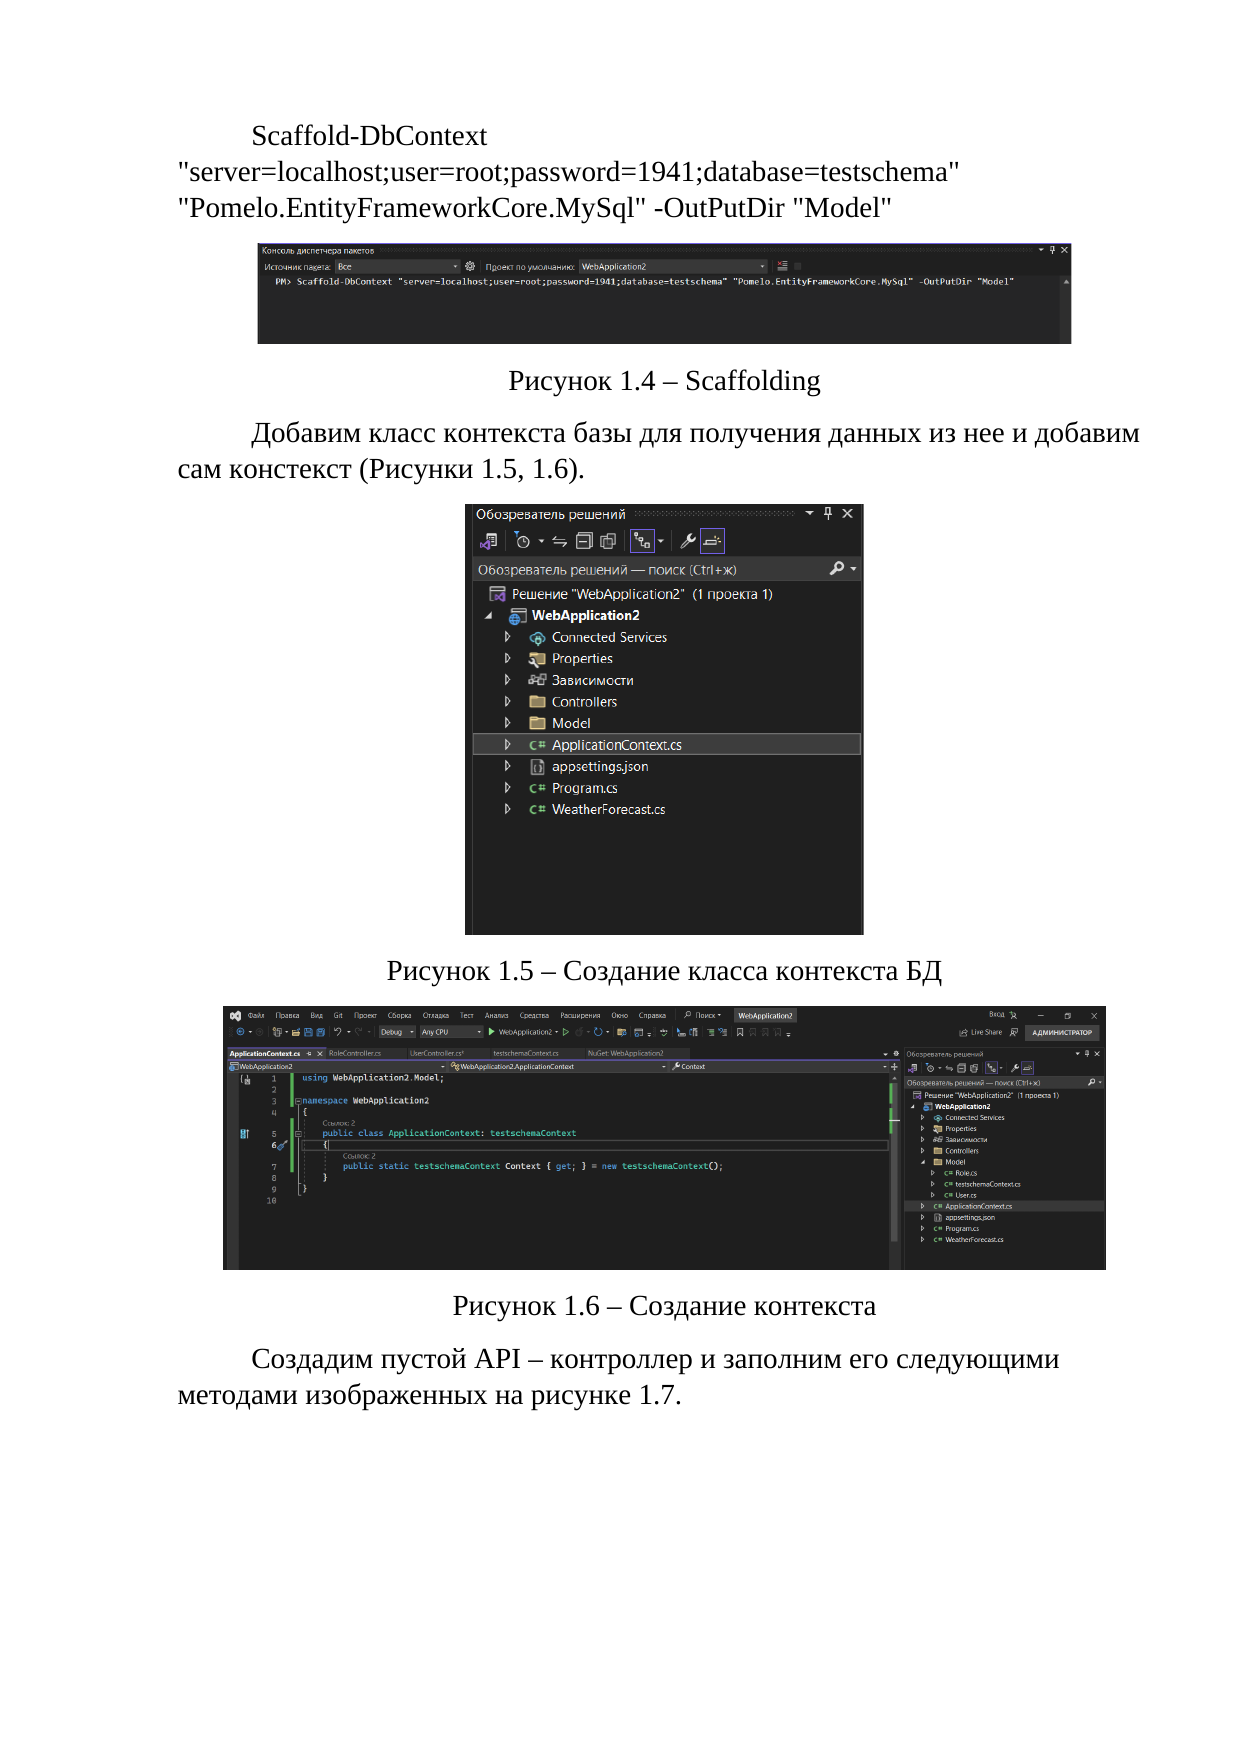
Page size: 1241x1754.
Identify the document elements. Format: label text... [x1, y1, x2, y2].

text Создадим пустой API – контроллер и заполним его следующими методами изображенных на рисунке 1.7. [177, 1341, 1152, 1411]
text Рисунок 1.4 – Scaffolding [177, 363, 1152, 396]
text Добавим класс контекста базы для получения данных из нее и добавим сам констекст (Рисунки 1.5, 1.6). [177, 416, 1152, 485]
picture [465, 504, 864, 935]
picture [223, 1006, 1106, 1270]
picture [257, 243, 1072, 344]
text Рисунок 1.6 – Создание контекста [177, 1288, 1152, 1322]
text Рисунок 1.5 – Создание класса контекста БД [177, 953, 1152, 987]
text Scaffold-DbContext "server=localhost;user=root;password=1941;database=testschema" "Pomelo.EntityFrameworkCore.MySql" -OutPutDir "Model" [177, 118, 1152, 224]
